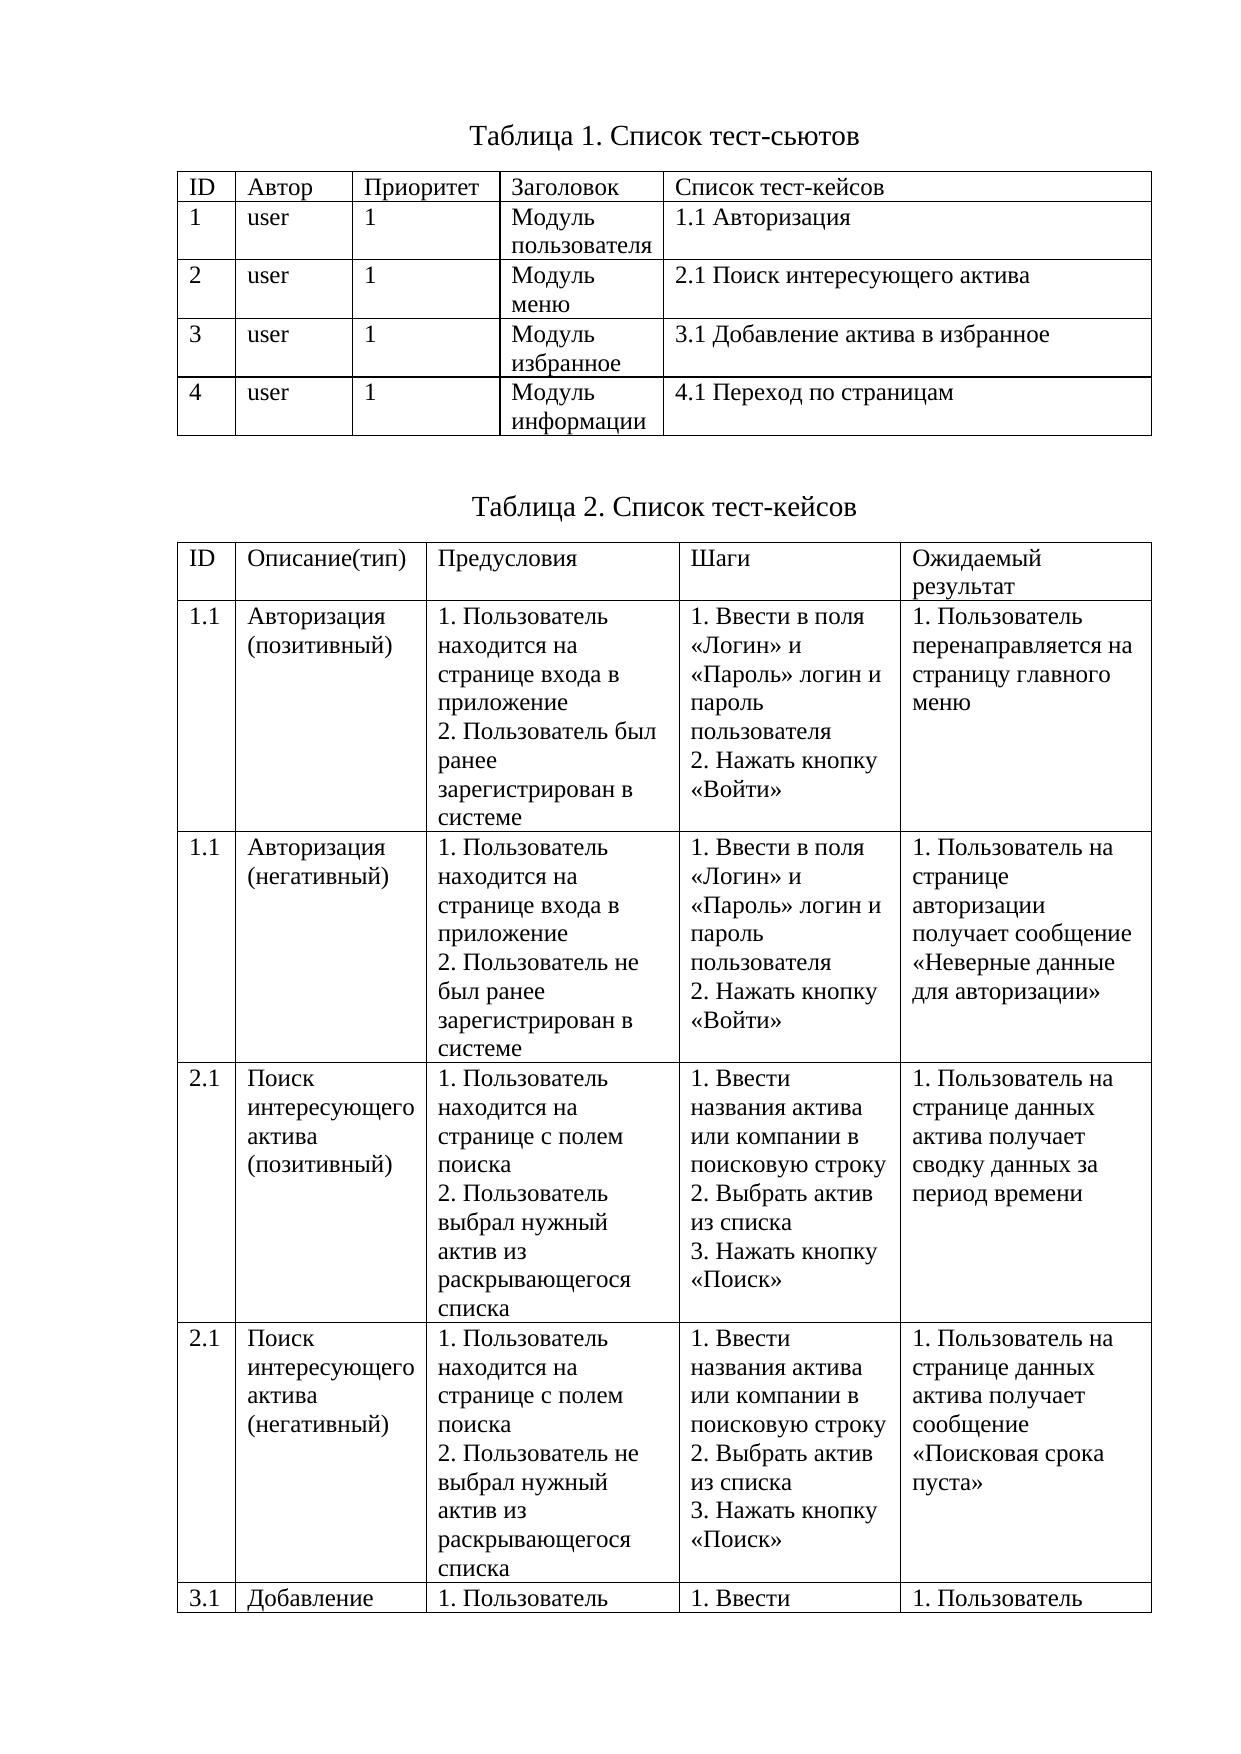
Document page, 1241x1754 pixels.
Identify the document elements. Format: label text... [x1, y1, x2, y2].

table_header Список тест-кейсов [664, 172, 1151, 201]
table_cell 1.1 [178, 832, 235, 1062]
table_cell 4 [178, 378, 235, 435]
table_cell Поиск интересующего актива (негативный) [236, 1323, 426, 1582]
table_cell Поиск интересующего актива (позитивный) [236, 1063, 426, 1322]
table_cell 1 [353, 260, 499, 318]
table_cell 1.1 Авторизация [664, 202, 1151, 259]
table_header Автор [236, 172, 352, 201]
table_cell 2 [178, 260, 235, 318]
table_cell 1. Пользователь находится на странице входа в приложение 2. Пользователь не был ранее зарегистрирован в системе [427, 832, 679, 1062]
table_cell Авторизация (негативный) [236, 832, 426, 1062]
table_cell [680, 1583, 900, 1612]
table_cell 1. Ввести в поля «Логин» и «Пароль» логин и пароль пользователя 2. Нажать кнопку «Войти» [680, 601, 900, 831]
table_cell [427, 1583, 679, 1612]
table_header Шаги [680, 543, 900, 600]
table_header ID [178, 543, 235, 600]
table_cell 1. Пользователь находится на странице входа в приложение 2. Пользователь был ранее зарегистрирован в системе [427, 601, 679, 831]
table_cell 3.1 [178, 1583, 235, 1612]
table_cell Модуль избранное [501, 319, 663, 376]
table_cell 1 [178, 202, 235, 259]
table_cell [901, 1583, 1151, 1612]
table_cell user [236, 378, 352, 435]
table_cell 2.1 Поиск интересующего актива [664, 260, 1151, 318]
table_cell 1. Пользователь находится на странице с полем поиска 2. Пользователь выбрал нужный актив из раскрывающегося списка [427, 1063, 679, 1322]
table_cell 1. Пользователь на странице авторизации получает сообщение «Неверные данные для авторизации» [901, 832, 1151, 1062]
table_header Приоритет [353, 172, 499, 201]
table_header Описание(тип) [236, 543, 426, 600]
table_cell 4.1 Переход по страницам [664, 378, 1151, 435]
table_cell 1. Ввести в поля «Логин» и «Пароль» логин и пароль пользователя 2. Нажать кнопку «Войти» [680, 832, 900, 1062]
table_cell 1. Пользователь перенаправляется на страницу главного меню [901, 601, 1151, 831]
table_cell user [236, 319, 352, 376]
table_cell 3 [178, 319, 235, 376]
table_cell 1 [353, 202, 499, 259]
table_cell 1 [353, 319, 499, 376]
table_cell user [236, 260, 352, 318]
table_cell Авторизация (позитивный) [236, 601, 426, 831]
table_cell 2.1 [178, 1063, 235, 1322]
table_cell 1.1 [178, 601, 235, 831]
table_cell 1. Пользователь находится на странице с полем поиска 2. Пользователь не выбрал нужный актив из раскрывающегося списка [427, 1323, 679, 1582]
table_header Ожидаемый результат [901, 543, 1151, 600]
table_cell 1. Ввести названия актива или компании в поисковую строку 2. Выбрать актив из списка 3. Нажать кнопку «Поиск» [680, 1323, 900, 1582]
text Таблица 2. Список тест-кейсов [177, 489, 1152, 522]
table_header Предусловия [427, 543, 679, 600]
table_cell 1. Ввести названия актива или компании в поисковую строку 2. Выбрать актив из списка 3. Нажать кнопку «Поиск» [680, 1063, 900, 1322]
table_cell Модуль меню [501, 260, 663, 318]
table_cell 3.1 Добавление актива в избранное [664, 319, 1151, 376]
table_cell 1. Пользователь на странице данных актива получает сообщение «Поисковая срока пуста» [901, 1323, 1151, 1582]
table_header ID [178, 172, 235, 201]
table_cell 1. Пользователь на странице данных актива получает сводку данных за период времени [901, 1063, 1151, 1322]
table_cell Модуль пользователя [501, 202, 663, 259]
text Таблица 1. Список тест-сьютов [177, 118, 1152, 152]
table_header Заголовок [501, 172, 663, 201]
table_cell Модуль информации [501, 378, 663, 435]
table_cell user [236, 202, 352, 259]
table_cell 1 [353, 378, 499, 435]
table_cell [236, 1583, 426, 1612]
table_cell 2.1 [178, 1323, 235, 1582]
